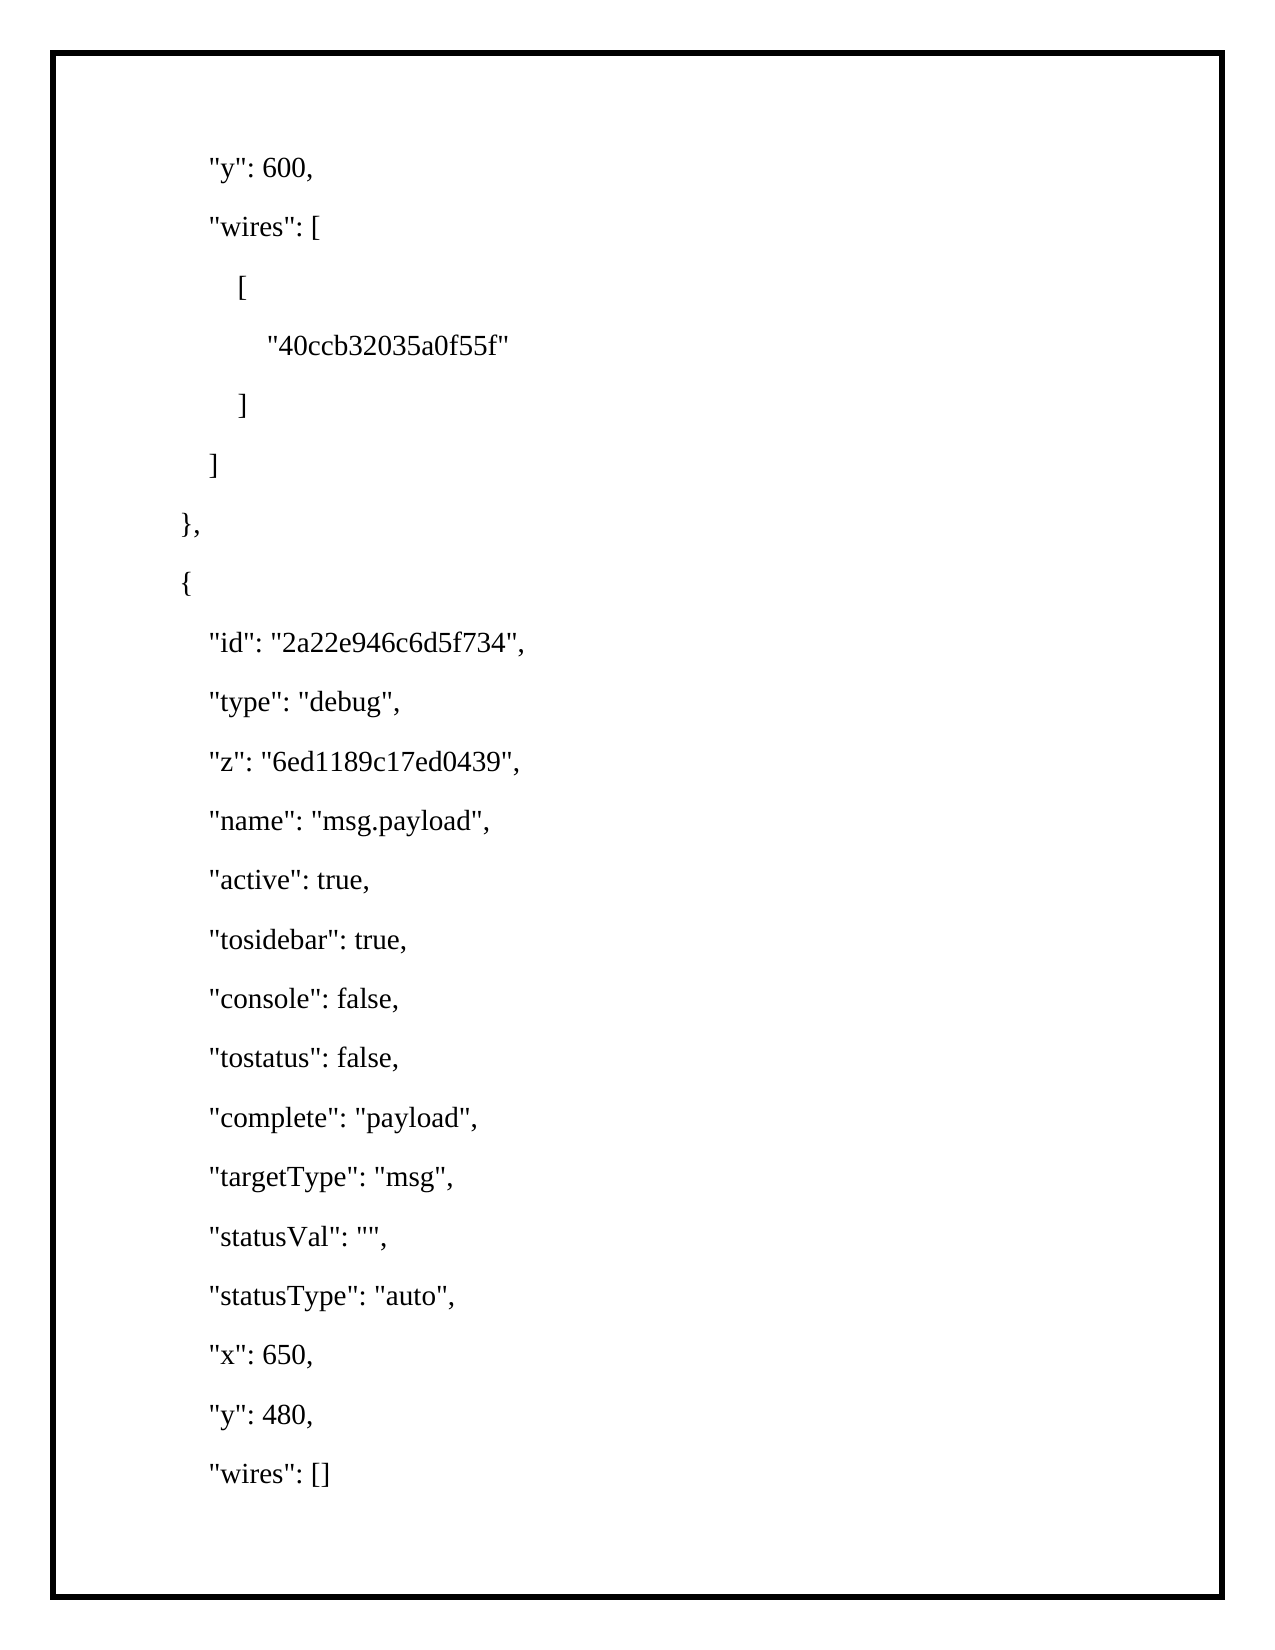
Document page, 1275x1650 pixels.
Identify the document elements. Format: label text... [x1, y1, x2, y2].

text "name": "msg.payload", [150, 803, 1125, 837]
text }, [150, 506, 1125, 540]
text "statusVal": "", [150, 1219, 1125, 1252]
text "statusType": "auto", [150, 1278, 1125, 1312]
text "z": "6ed1189c17ed0439", [150, 744, 1125, 777]
text "targetType": "msg", [150, 1159, 1125, 1193]
text "type": "debug", [150, 684, 1125, 718]
text "tostatus": false, [150, 1041, 1125, 1074]
text ] [150, 447, 1125, 480]
text "active": true, [150, 862, 1125, 896]
text "40ccb32035a0f55f" [150, 328, 1125, 362]
text "y": 480, [150, 1397, 1125, 1430]
text "x": 650, [150, 1337, 1125, 1371]
text "console": false, [150, 981, 1125, 1015]
text { [150, 566, 1125, 599]
text "y": 600, [150, 150, 1125, 183]
text "wires": [ [150, 209, 1125, 243]
text "id": "2a22e946c6d5f734", [150, 625, 1125, 658]
text "tosidebar": true, [150, 922, 1125, 955]
text ] [150, 387, 1125, 421]
text "complete": "payload", [150, 1100, 1125, 1133]
text [ [150, 269, 1125, 302]
text "wires": [] [150, 1456, 1125, 1490]
